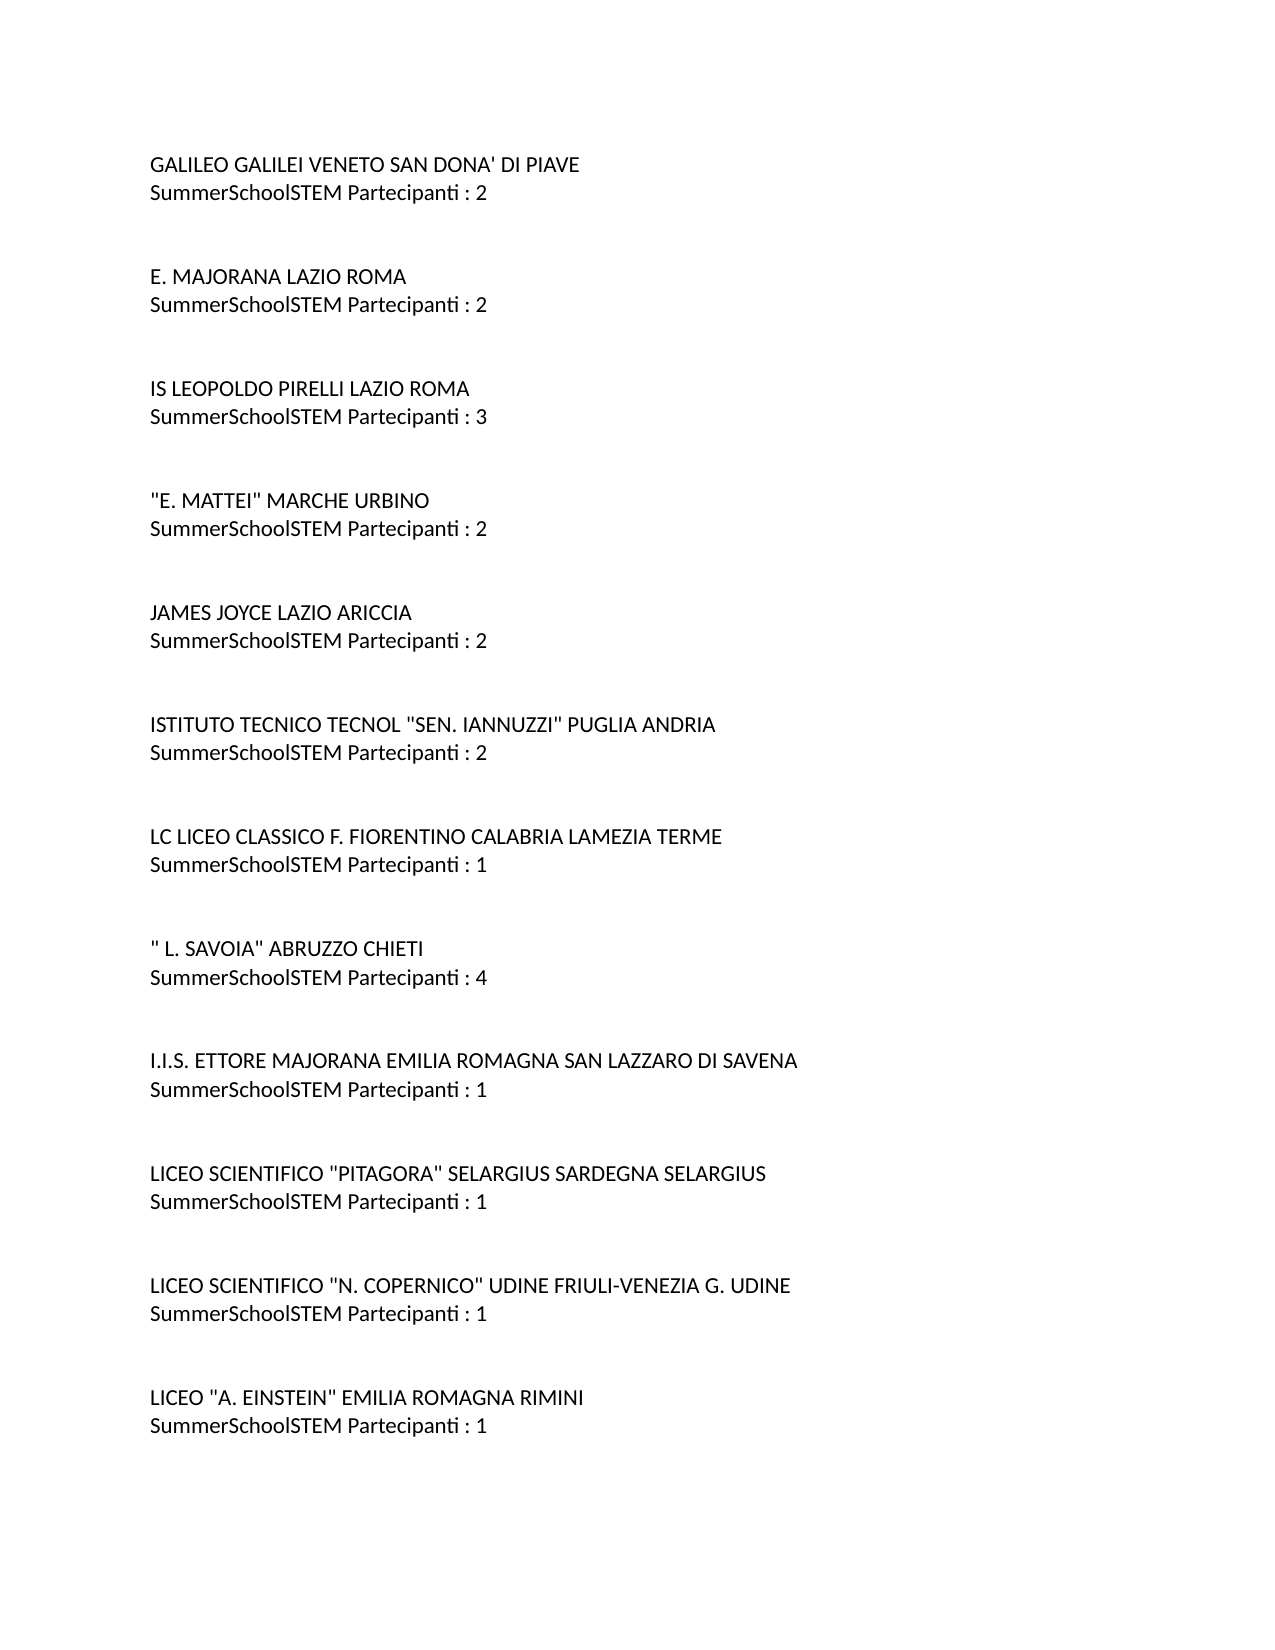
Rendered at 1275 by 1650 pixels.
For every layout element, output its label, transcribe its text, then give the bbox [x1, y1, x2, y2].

text IS LEOPOLDO PIRELLI LAZIO ROMA SummerSchoolSTEM Partecipanti : 3 [150, 763, 1125, 899]
text GALILEO GALILEI VENETO SAN DONA' DI PIAVE SummerSchoolSTEM Partecipanti : 2 [150, 491, 1125, 627]
text CARDUCCI LOMBARDIA MILANO SummerSchoolSTEM Partecipanti : 1 [150, 354, 1125, 491]
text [150, 150, 1125, 218]
text "G.MARCONI" MARCHE PESARO Progetto-NERD-2021-2022 Partecipanti : 1 [150, 218, 1125, 354]
text "E. MATTEI" MARCHE URBINO SummerSchoolSTEM Partecipanti : 2 [150, 899, 1125, 1036]
text JAMES JOYCE LAZIO ARICCIA SummerSchoolSTEM Partecipanti : 2 [150, 1036, 1125, 1172]
text E. MAJORANA LAZIO ROMA SummerSchoolSTEM Partecipanti : 2 [150, 627, 1125, 763]
text LC LICEO CLASSICO F. FIORENTINO CALABRIA LAMEZIA TERME SummerSchoolSTEM Partecipanti : 1 [150, 1308, 1125, 1444]
text ISTITUTO TECNICO TECNOL "SEN. IANNUZZI" PUGLIA ANDRIA SummerSchoolSTEM Partecipanti : 2 [150, 1172, 1125, 1308]
